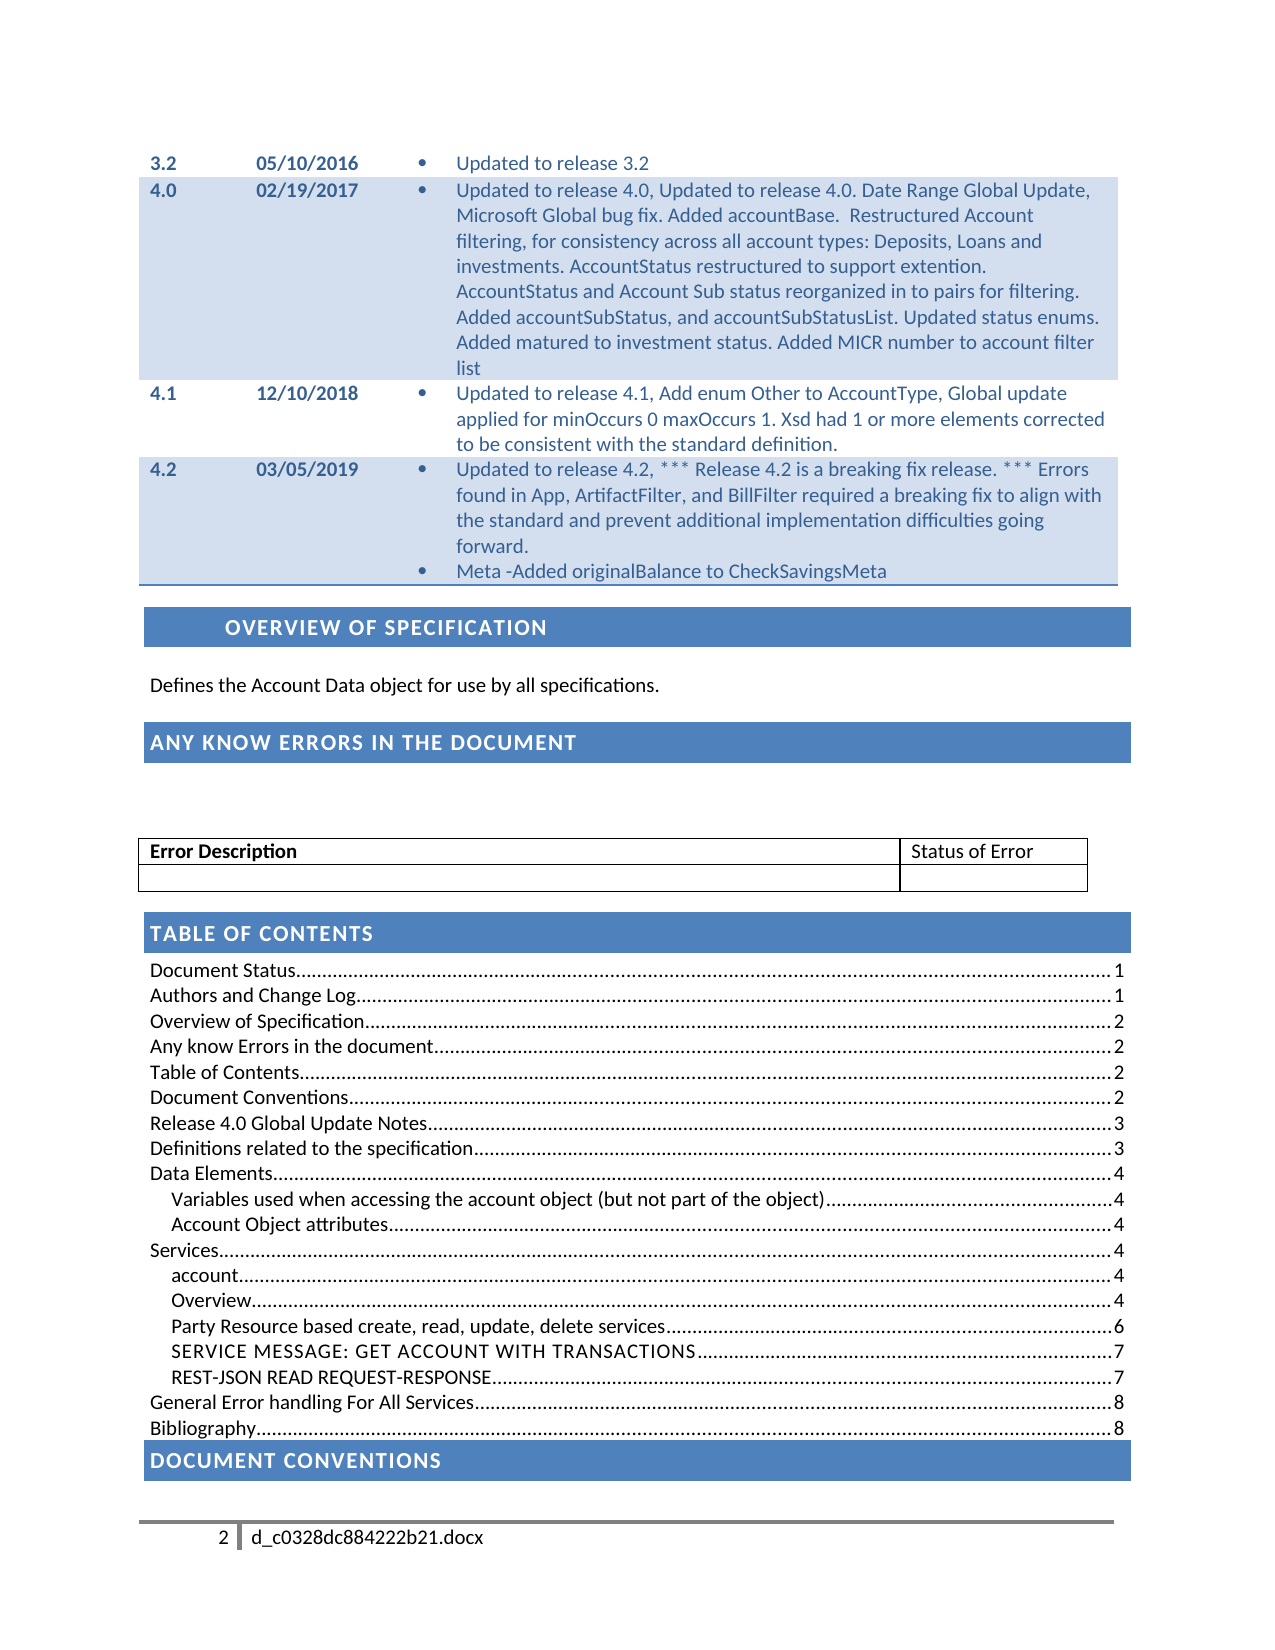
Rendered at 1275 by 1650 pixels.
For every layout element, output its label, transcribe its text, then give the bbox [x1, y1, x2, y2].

text Table of Contents 2 [150, 1059, 1125, 1084]
text Document Status 1 [150, 957, 1125, 983]
text Definitions related to the specification 3 [150, 1135, 1125, 1161]
text Overview 4 [171, 1288, 1125, 1313]
text Data Elements 4 [150, 1161, 1125, 1186]
text Defines the Account Data object for use by all specifications. [150, 672, 1125, 698]
text account 4 [171, 1262, 1125, 1288]
table_header Error Description [139, 839, 899, 864]
text General Error handling For All Services 8 [150, 1389, 1125, 1415]
text Overview of Specification 2 [150, 1008, 1125, 1033]
text Account Object attributes 4 [171, 1211, 1125, 1237]
text Service Message: Get account with transactions 7 [171, 1338, 1125, 1364]
subtitle Document Conventions [150, 1446, 1125, 1474]
table_cell Updated to release 4.2, *** Release 4.2 is a breaking fix release. *** Errors found in App, ArtifactFilter, and BillFilter required a breaking fix to align with the standard and prevent additional implementation difficulties going forward. Meta -Added originalBalance to CheckSavingsMeta [370, 457, 1118, 584]
table_cell 3.2 [139, 150, 234, 177]
table_cell [901, 865, 1087, 891]
table_cell 12/10/2018 [234, 380, 370, 457]
text Bibliography 8 [150, 1415, 1125, 1440]
text Services 4 [150, 1237, 1125, 1262]
subtitle Overview of Specification [150, 613, 1125, 641]
table_cell Updated to release 4.0, Updated to release 4.0. Date Range Global Update, Microsoft Global bug fix. Added accountBase. Restructured Account filtering, for consistency across all account types: Deposits, Loans and investments. AccountStatus restructured to support extention. AccountStatus and Account Sub status reorganized in to pairs for filtering. Added accountSubStatus, and accountSubStatusList. Updated status enums. Added matured to investment status. Added MICR number to account filter list [370, 177, 1118, 380]
table_cell 4.2 [139, 457, 234, 584]
text Release 4.0 Global Update Notes 3 [150, 1110, 1125, 1135]
table_cell Updated to release 3.2 [370, 150, 1118, 177]
text Document Conventions 2 [150, 1084, 1125, 1110]
table_cell 02/19/2017 [234, 177, 370, 380]
table_cell 4.1 [139, 380, 234, 457]
table_header Status of Error [901, 839, 1087, 864]
text Any know Errors in the document 2 [150, 1033, 1125, 1059]
table_cell Updated to release 4.1, Add enum Other to AccountType, Global update applied for minOccurs 0 maxOccurs 1. Xsd had 1 or more elements corrected to be consistent with the standard definition. [370, 380, 1118, 457]
text REST-JSON READ REQUEST-RESPONSE 7 [171, 1364, 1125, 1389]
table_cell [139, 865, 899, 891]
table_cell 03/05/2019 [234, 457, 370, 584]
text Authors and Change Log 1 [150, 983, 1125, 1008]
text Party Resource based create, read, update, delete services 6 [171, 1313, 1125, 1338]
table_cell 05/10/2016 [234, 150, 370, 177]
table_cell 4.0 [139, 177, 234, 380]
subtitle Table of Contents [150, 919, 1125, 947]
text Variables used when accessing the account object (but not part of the object) 4 [171, 1186, 1125, 1211]
subtitle Any know Errors in the document [150, 729, 1125, 756]
